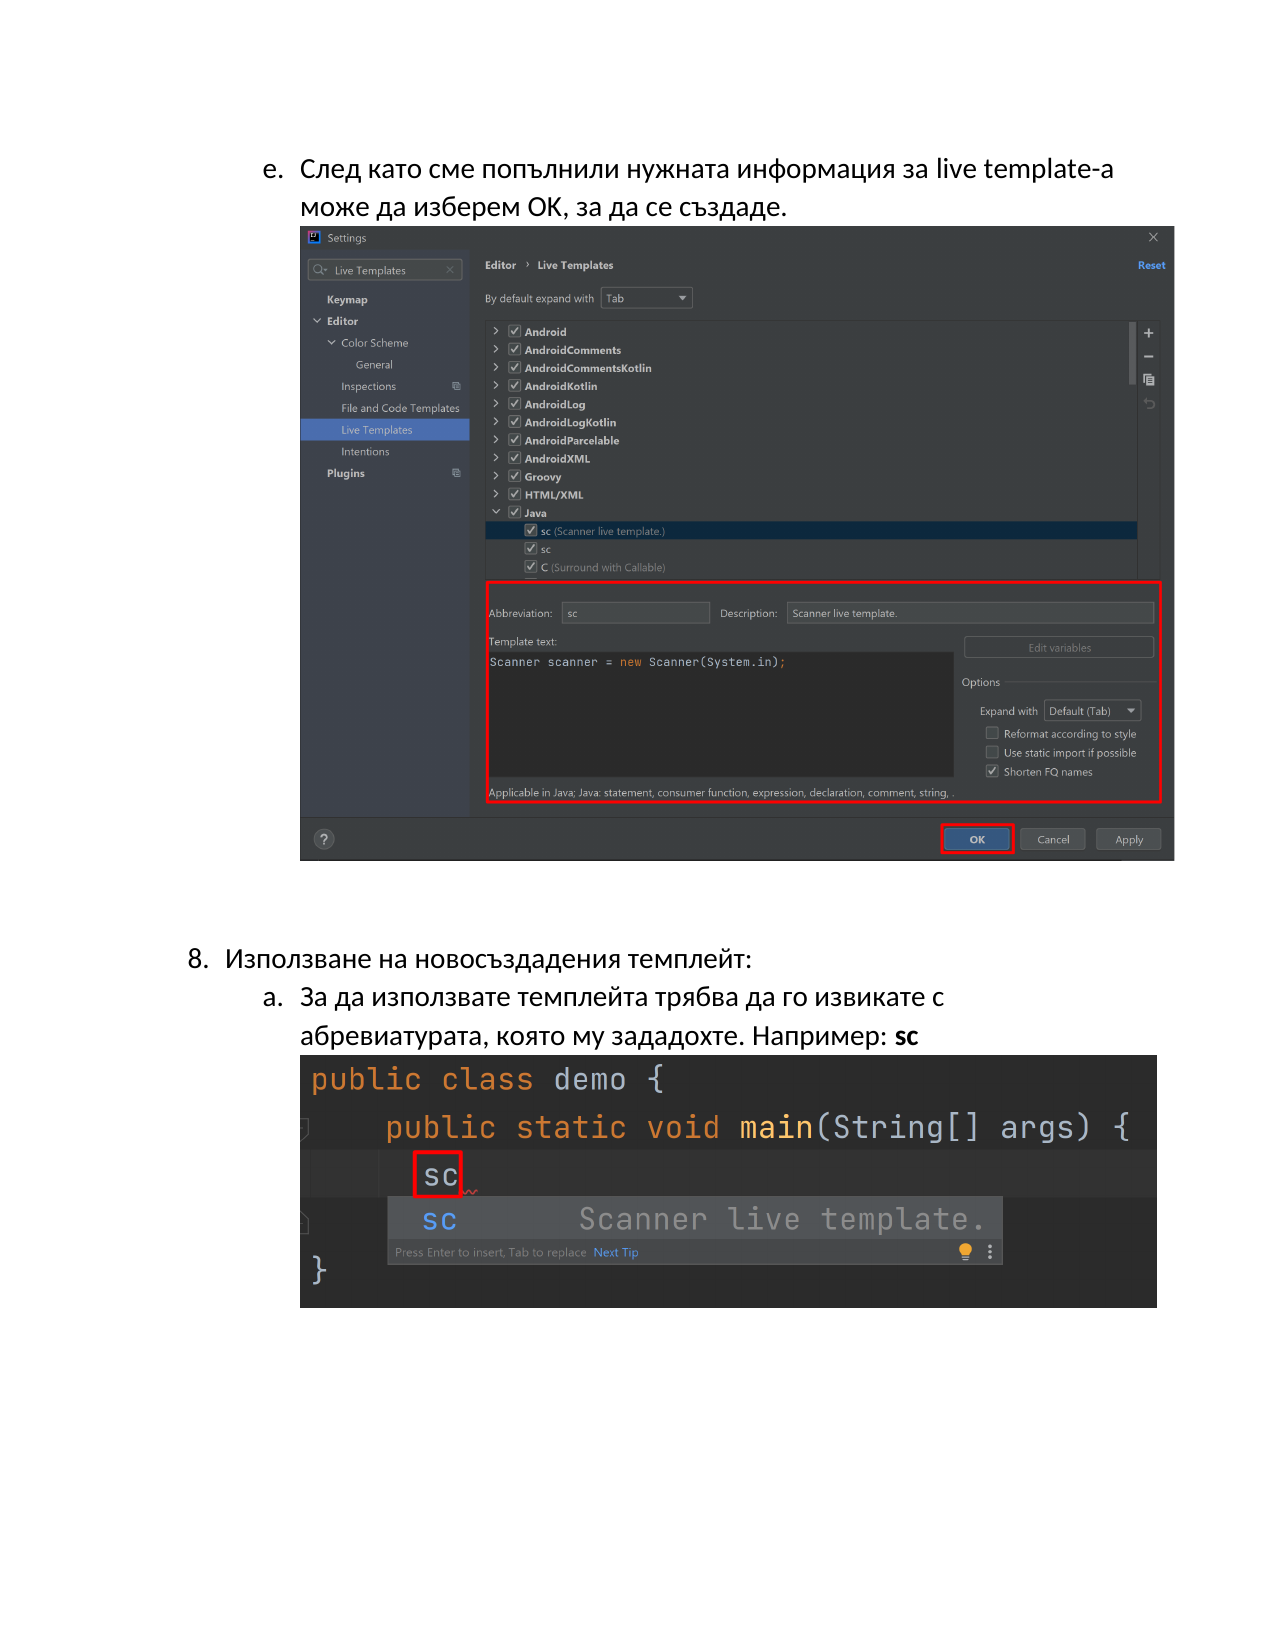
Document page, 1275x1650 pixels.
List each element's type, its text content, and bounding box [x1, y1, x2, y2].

picture [300, 1055, 1157, 1308]
list След като сме попълнили нужната информация за live template-a може да изберем OK, за да се създаде. [262, 150, 1125, 224]
list За да използвате темплейта трябва да го извикате с абревиатурата, която му зададохте. Например: sc [262, 978, 1125, 1052]
list Използване на новосъздадения темплейт: [187, 940, 1125, 976]
picture [300, 226, 1175, 861]
